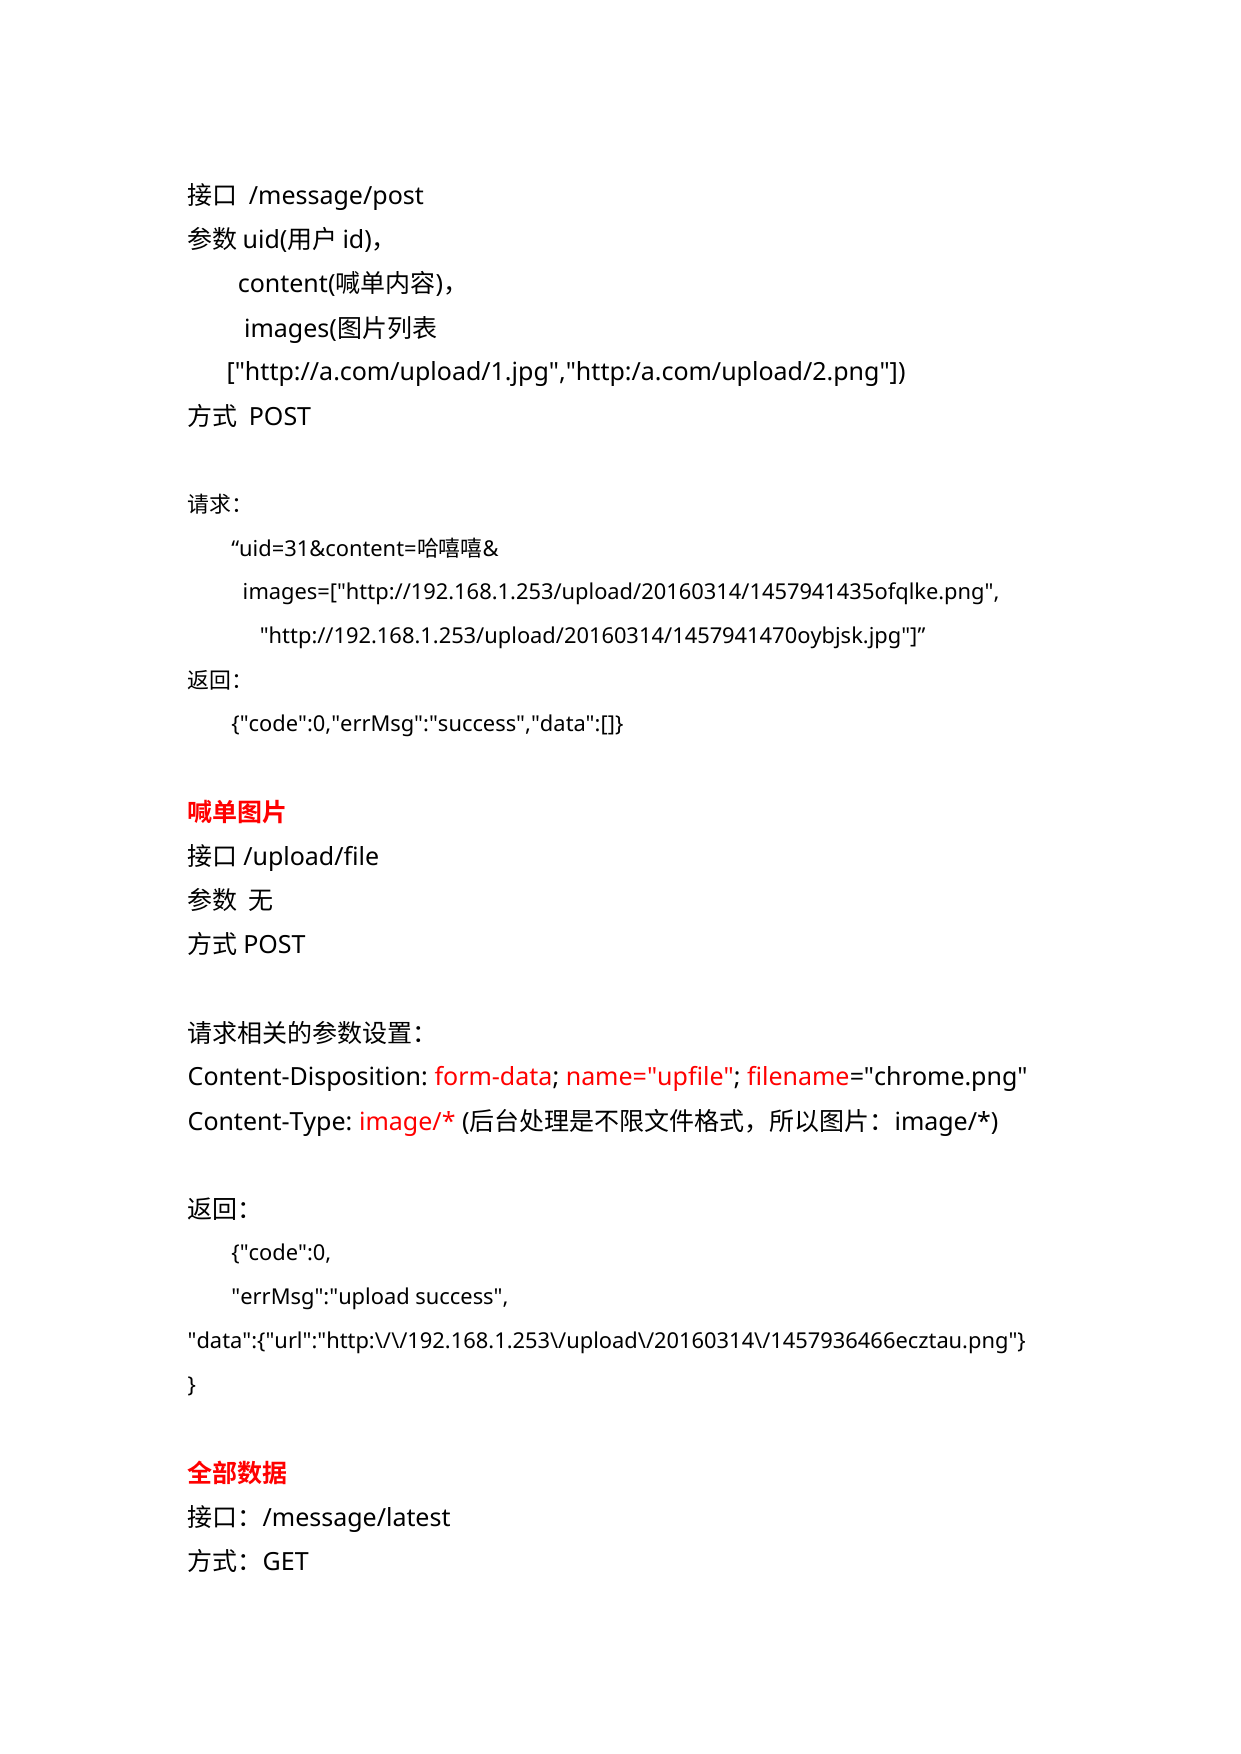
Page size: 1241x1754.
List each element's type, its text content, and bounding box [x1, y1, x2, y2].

text {"code":0,"errMsg":"success","data":[]} [187, 701, 1053, 745]
text 方式：GET [187, 1538, 1053, 1582]
text 参数 无 [187, 877, 1053, 921]
text "data":{"url":"http:\/\/192.168.1.253\/upload\/20160314\/1457936466ecztau.png"} } [187, 1318, 1053, 1406]
text “uid=31&content=哈嘻嘻& [187, 524, 1053, 568]
text Content-Type: image/* (后台处理是不限文件格式，所以图片：image/*) [187, 1097, 1053, 1141]
text "errMsg":"upload success", [187, 1273, 1053, 1318]
text "http://192.168.1.253/upload/20160314/1457941470oybjsk.jpg"]” [187, 613, 1053, 657]
text 参数uid(用户id)， [187, 216, 1053, 260]
text images=["http://192.168.1.253/upload/20160314/1457941435ofqlke.png", [187, 568, 1053, 613]
text images(图片列表 [187, 304, 1053, 348]
text 请求相关的参数设置： [187, 1009, 1053, 1053]
text 接口 /message/post [187, 172, 1053, 216]
text 方式 POST [187, 392, 1053, 436]
text 全部数据 [187, 1450, 1053, 1494]
text 返回： [187, 657, 1053, 701]
text Content-Disposition: form-data; name="upfile"; filename="chrome.png" [187, 1053, 1053, 1097]
text 接口：/message/latest [187, 1494, 1053, 1538]
text 请求： [187, 480, 1053, 524]
text content(喊单内容)， [187, 260, 1053, 304]
text 返回： [187, 1185, 1053, 1229]
text {"code":0, [187, 1229, 1053, 1273]
text 接口 /upload/file [187, 833, 1053, 877]
text ["http://a.com/upload/1.jpg","http:/a.com/upload/2.png"]) [187, 348, 1053, 392]
text 喊单图片 [187, 789, 1053, 833]
text 方式 POST [187, 921, 1053, 965]
